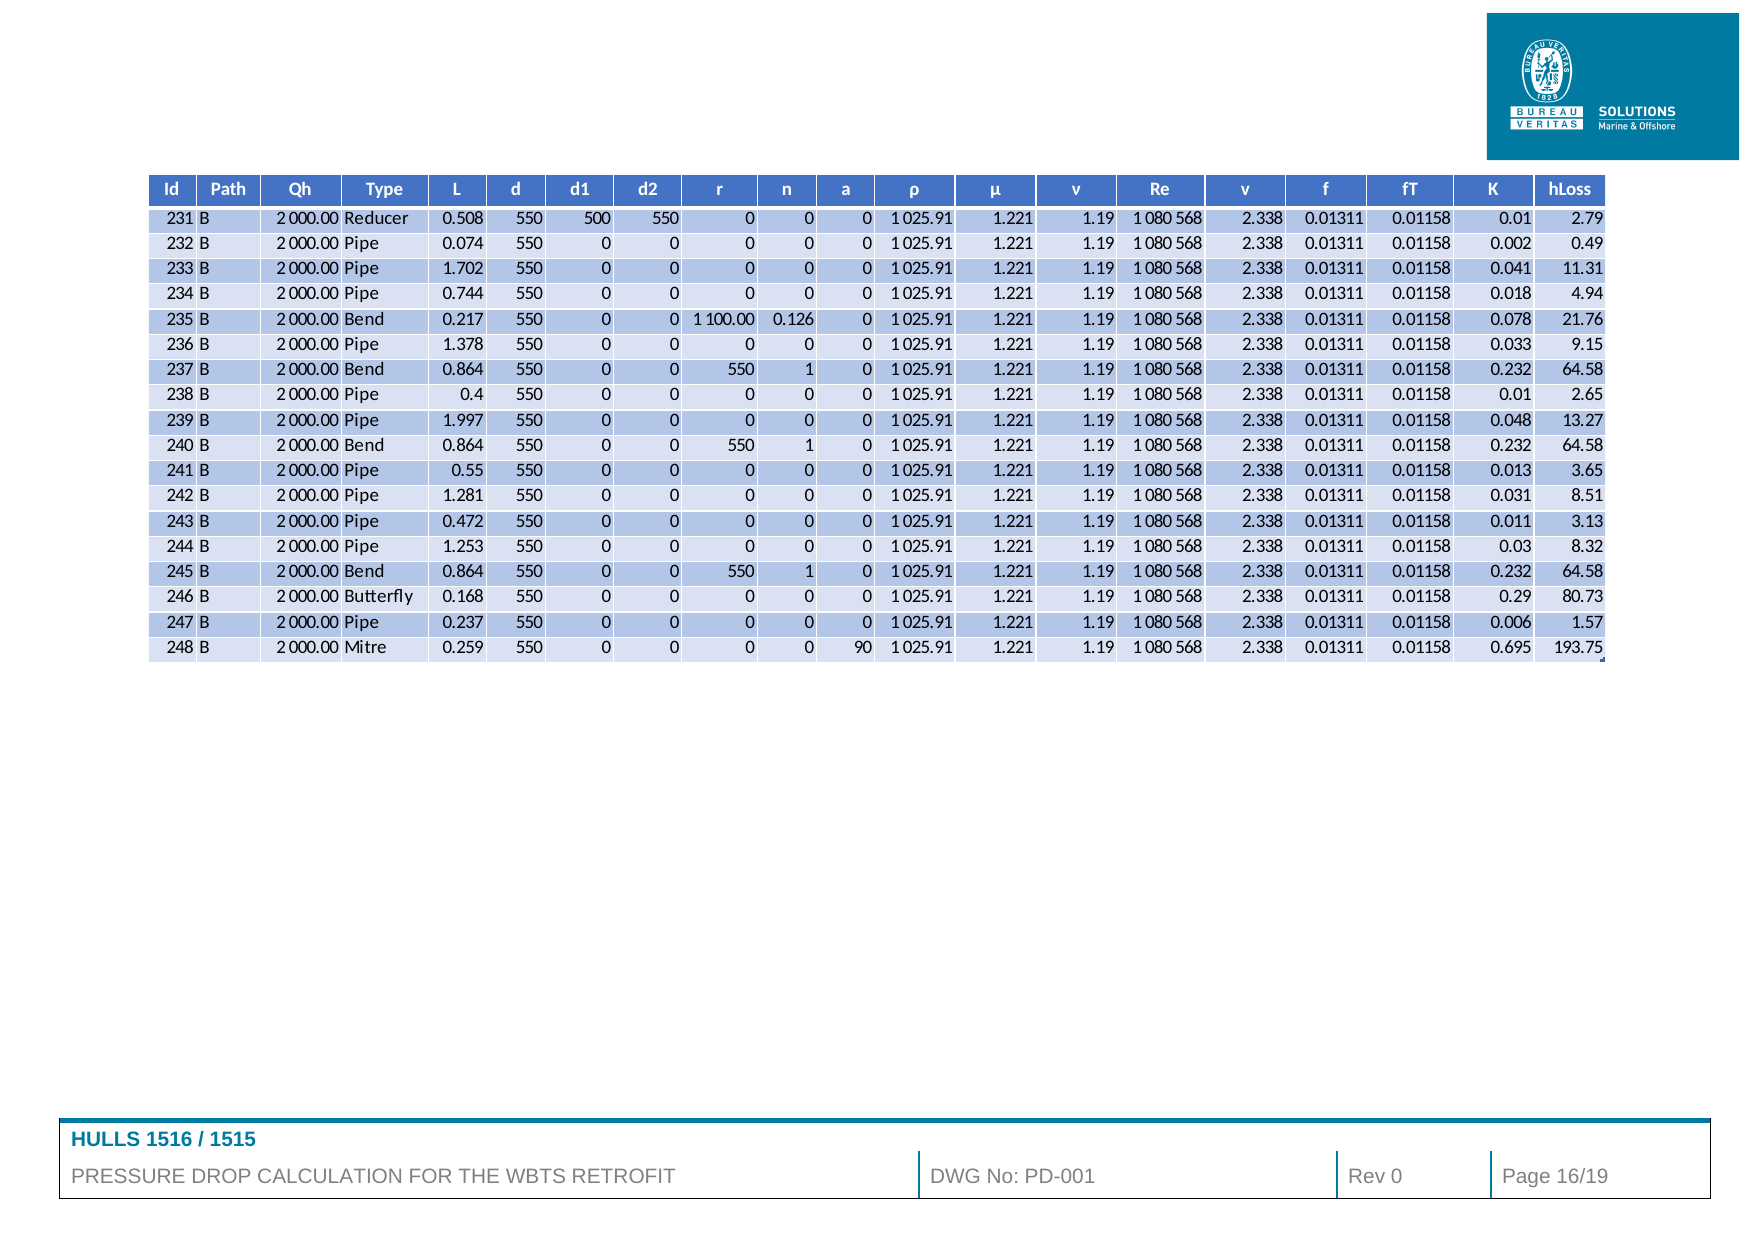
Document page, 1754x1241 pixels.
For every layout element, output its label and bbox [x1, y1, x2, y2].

picture [1636, 107, 1642, 115]
picture [1511, 107, 1582, 129]
picture [1600, 123, 1612, 129]
picture [1530, 48, 1562, 98]
picture [1477, 30, 1709, 163]
picture [1618, 107, 1623, 116]
